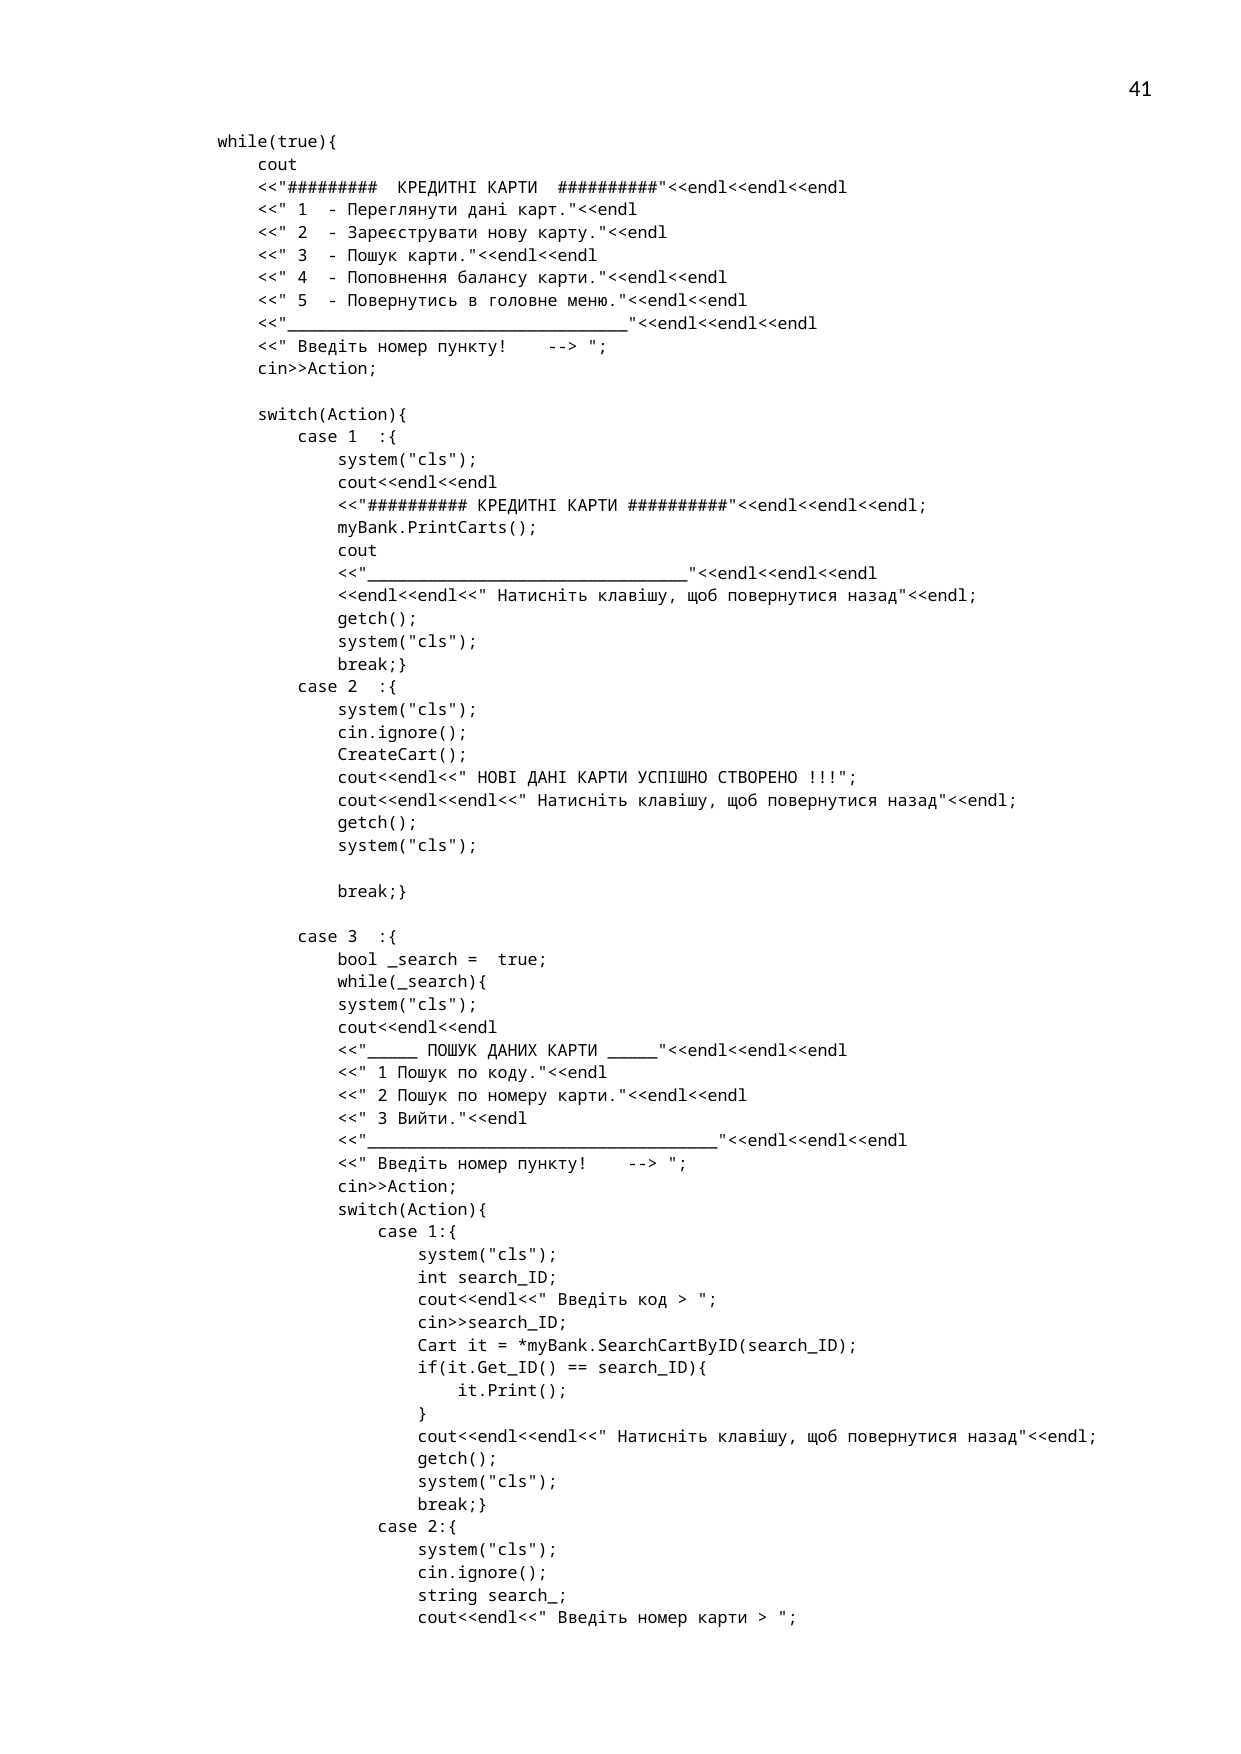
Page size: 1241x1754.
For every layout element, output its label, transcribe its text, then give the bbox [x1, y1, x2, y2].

text <<" 2 Пошук по номеру карти."<<endl<<endl [177, 1084, 1152, 1106]
text cout<<endl<<endl [177, 471, 1152, 493]
text system("cls"); [177, 698, 1152, 720]
text <<"_____ ПОШУК ДАНИХ КАРТИ _____"<<endl<<endl<<endl [177, 1038, 1152, 1061]
text getch(); [177, 607, 1152, 629]
text case 2 :{ [177, 675, 1152, 698]
text getch(); [177, 811, 1152, 834]
text <<" 3 - Пошук карти."<<endl<<endl [177, 243, 1152, 266]
text system("cls"); [177, 993, 1152, 1016]
text <<"######### КРЕДИТНІ КАРТИ ##########"<<endl<<endl<<endl [177, 175, 1152, 198]
text <<"########## КРЕДИТНІ КАРТИ ##########"<<endl<<endl<<endl; [177, 493, 1152, 516]
text Cart it = *myBank.SearchCartByID(search_ID); [177, 1333, 1152, 1356]
text cout<<endl<<" Введіть номер карти > "; [177, 1606, 1152, 1629]
text } [177, 1402, 1152, 1424]
text <<"___________________________________"<<endl<<endl<<endl [177, 1129, 1152, 1152]
text while(_search){ [177, 970, 1152, 993]
text system("cls"); [177, 1538, 1152, 1561]
text it.Print(); [177, 1379, 1152, 1402]
text <<" 4 - Поповнення балансу карти."<<endl<<endl [177, 266, 1152, 289]
text string search_; [177, 1583, 1152, 1606]
text cout<<endl<<endl [177, 1016, 1152, 1038]
text <<" 1 Пошук по коду."<<endl [177, 1061, 1152, 1084]
text case 3 :{ [177, 925, 1152, 947]
text bool _search = true; [177, 947, 1152, 970]
text system("cls"); [177, 448, 1152, 471]
text cout [177, 539, 1152, 561]
text break;} [177, 879, 1152, 902]
text break;} [177, 652, 1152, 675]
text <<" Введіть номер пункту! --> "; [177, 1152, 1152, 1174]
text cout [177, 153, 1152, 175]
text system("cls"); [177, 834, 1152, 857]
text case 2:{ [177, 1515, 1152, 1538]
text <<" 2 - Зареєструвати нову карту."<<endl [177, 221, 1152, 243]
text cout<<endl<<" НОВІ ДАНІ КАРТИ УСПІШНО СТВОРЕНО !!!"; [177, 766, 1152, 788]
text cout<<endl<<endl<<" Натисніть клавішу, щоб повернутися назад"<<endl; [177, 788, 1152, 811]
text cin>>search_ID; [177, 1311, 1152, 1333]
text system("cls"); [177, 629, 1152, 652]
text break;} [177, 1492, 1152, 1515]
text <<endl<<endl<<" Натисніть клавішу, щоб повернутися назад"<<endl; [177, 584, 1152, 607]
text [177, 1424, 1152, 1447]
text case 1 :{ [177, 425, 1152, 448]
text case 1:{ [177, 1220, 1152, 1243]
text cin.ignore(); [177, 1561, 1152, 1583]
text <<"________________________________"<<endl<<endl<<endl [177, 561, 1152, 584]
text switch(Action){ [177, 1197, 1152, 1220]
text <<"__________________________________"<<endl<<endl<<endl [177, 312, 1152, 334]
text <<" 3 Вийти."<<endl [177, 1106, 1152, 1129]
text cin>>Action; [177, 1174, 1152, 1197]
text int search_ID; [177, 1265, 1152, 1288]
text <<" Введіть номер пункту! --> "; [177, 334, 1152, 357]
text cin>>Action; [177, 357, 1152, 380]
text <<" 1 - Переглянути дані карт."<<endl [177, 198, 1152, 221]
text getch(); [177, 1447, 1152, 1470]
text system("cls"); [177, 1470, 1152, 1492]
text if(it.Get_ID() == search_ID){ [177, 1356, 1152, 1379]
text while(true){ [177, 130, 1152, 153]
text system("cls"); [177, 1243, 1152, 1265]
text <<" 5 - Повернутись в головне меню."<<endl<<endl [177, 289, 1152, 312]
text cin.ignore(); [177, 720, 1152, 743]
text cout<<endl<<" Введіть код > "; [177, 1288, 1152, 1311]
text myBank.PrintCarts(); [177, 516, 1152, 539]
text CreateCart(); [177, 743, 1152, 766]
text switch(Action){ [177, 402, 1152, 425]
